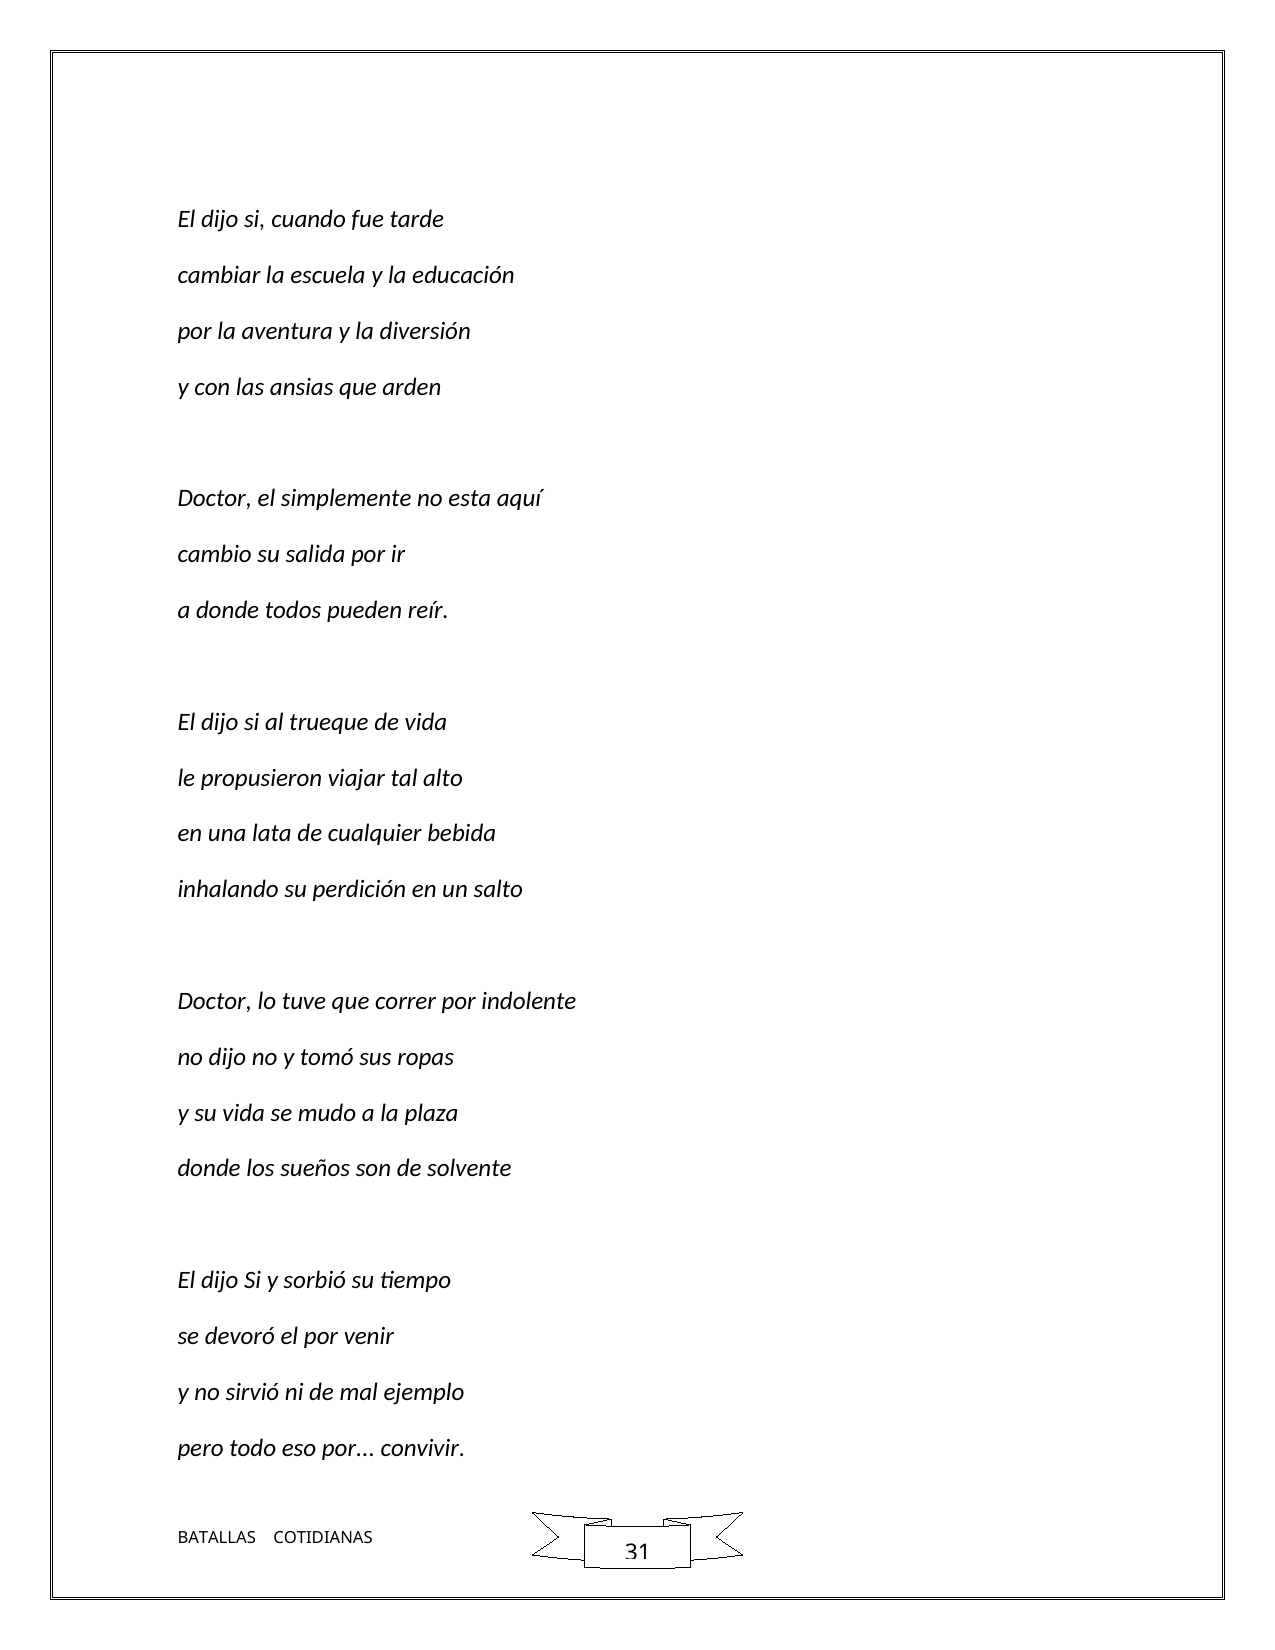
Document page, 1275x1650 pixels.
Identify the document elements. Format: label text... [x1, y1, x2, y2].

text El dijo Si y sorbió su tiempo [177, 1264, 1098, 1295]
text Doctor, el simplemente no esta aquí [177, 483, 1098, 513]
text y no sirvió ni de mal ejemplo [177, 1376, 1098, 1406]
text y su vida se mudo a la plaza [177, 1097, 1098, 1127]
text por la aventura y la diversión [177, 315, 1098, 346]
text El dijo si al trueque de vida [177, 706, 1098, 736]
text cambiar la escuela y la educación [177, 259, 1098, 290]
text y con las ansias que arden [177, 371, 1098, 401]
text le propusieron viajar tal alto [177, 762, 1098, 792]
text donde los sueños son de solvente [177, 1153, 1098, 1183]
text se devoró el por venir [177, 1320, 1098, 1351]
text en una lata de cualquier bebida [177, 818, 1098, 848]
text cambio su salida por ir [177, 538, 1098, 569]
text El dijo si, cuando fue tarde [177, 203, 1098, 234]
text a donde todos pueden reír. [177, 594, 1098, 625]
text Doctor, lo tuve que correr por indolente [177, 985, 1098, 1016]
text no dijo no y tomó sus ropas [177, 1041, 1098, 1071]
text pero todo eso por... convivir. [177, 1432, 1098, 1462]
text inhalando su perdición en un salto [177, 873, 1098, 904]
